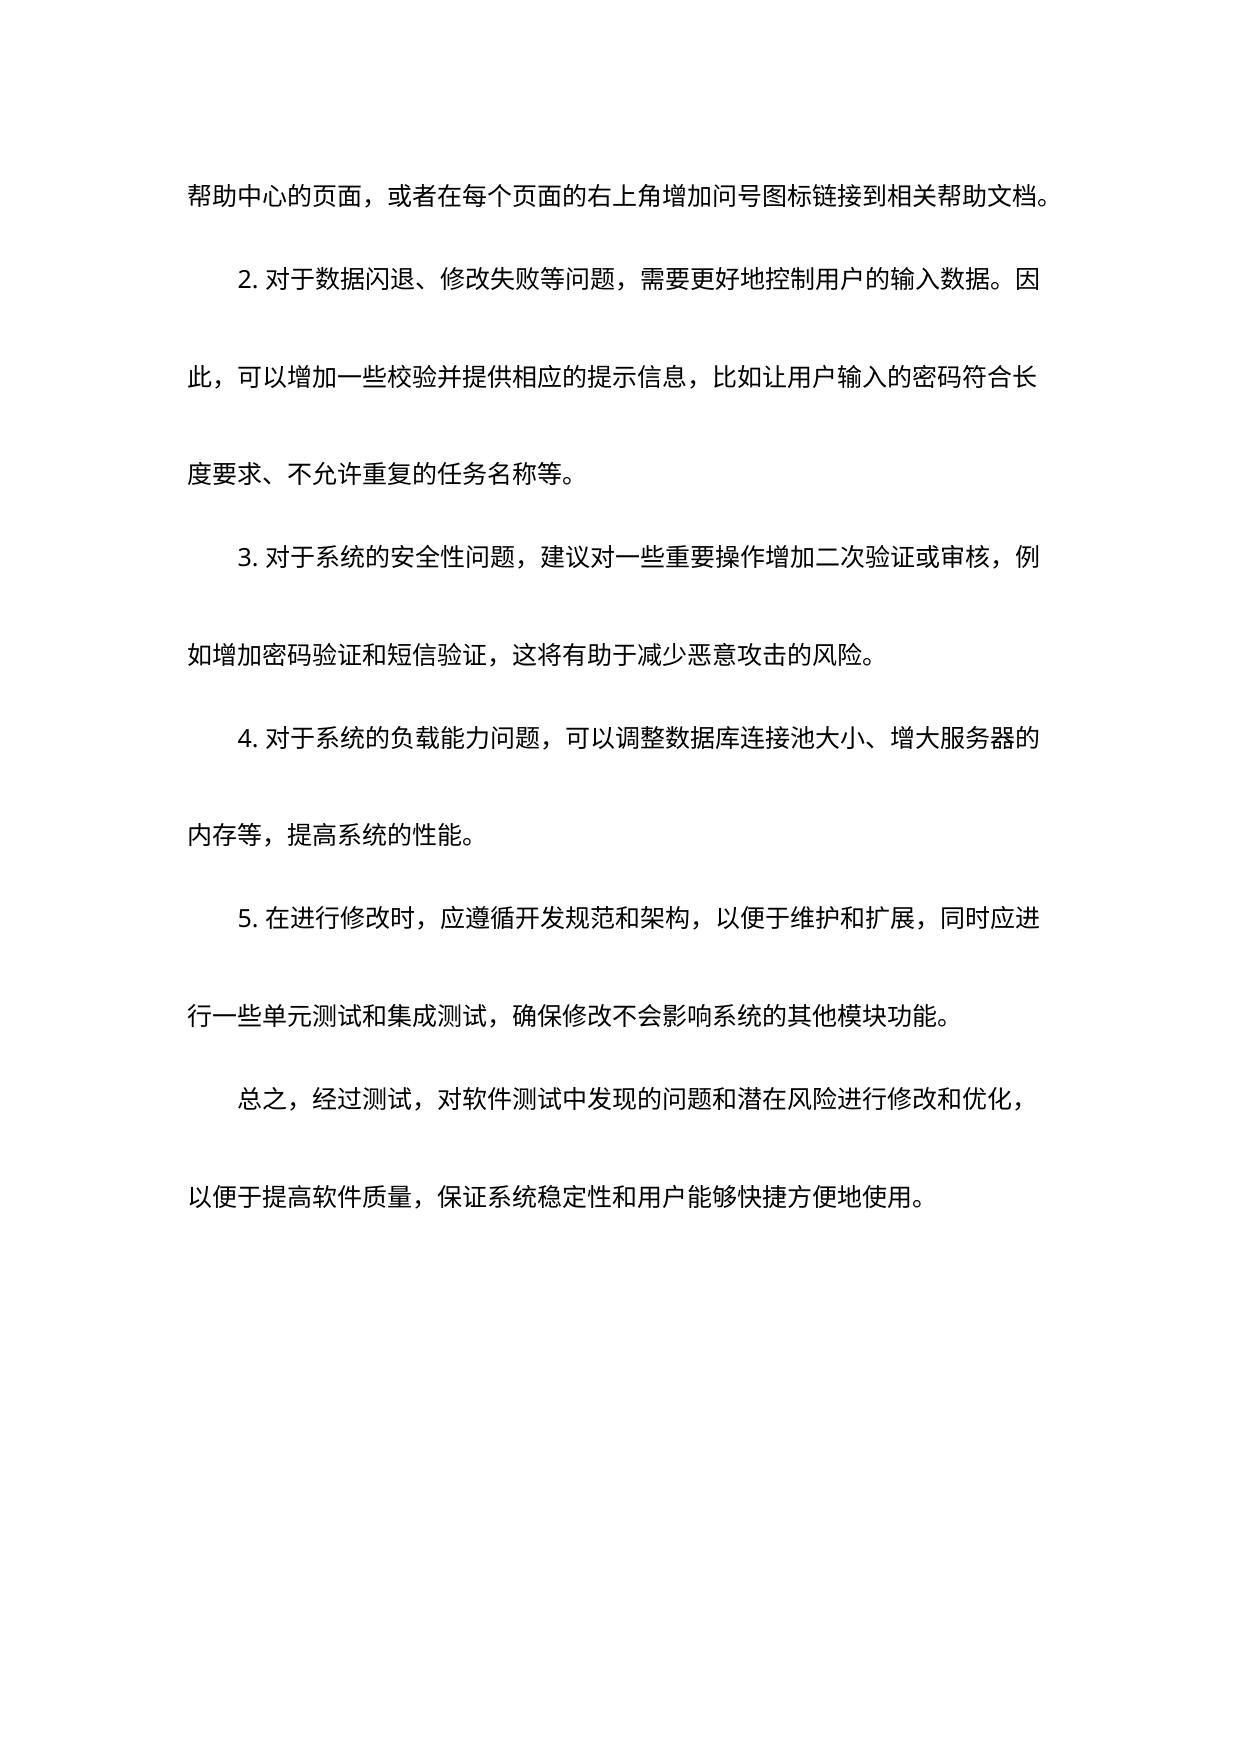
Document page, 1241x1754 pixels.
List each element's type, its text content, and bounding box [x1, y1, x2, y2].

text 总之，经过测试，对软件测试中发现的问题和潜在风险进行修改和优化，以便于提高软件质量，保证系统稳定性和用户能够快捷方便地使用。 [187, 1065, 1053, 1228]
text 3. 对于系统的安全性问题，建议对一些重要操作增加二次验证或审核，例如增加密码验证和短信验证，这将有助于减少恶意攻击的风险。 [187, 523, 1053, 686]
text 4. 对于系统的负载能力问题，可以调整数据库连接池大小、增大服务器的内存等，提高系统的性能。 [187, 704, 1053, 866]
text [187, 162, 1053, 227]
text 2. 对于数据闪退、修改失败等问题，需要更好地控制用户的输入数据。因此，可以增加一些校验并提供相应的提示信息，比如让用户输入的密码符合长度要求、不允许重复的任务名称等。 [187, 245, 1053, 505]
text 5. 在进行修改时，应遵循开发规范和架构，以便于维护和扩展，同时应进行一些单元测试和集成测试，确保修改不会影响系统的其他模块功能。 [187, 884, 1053, 1047]
